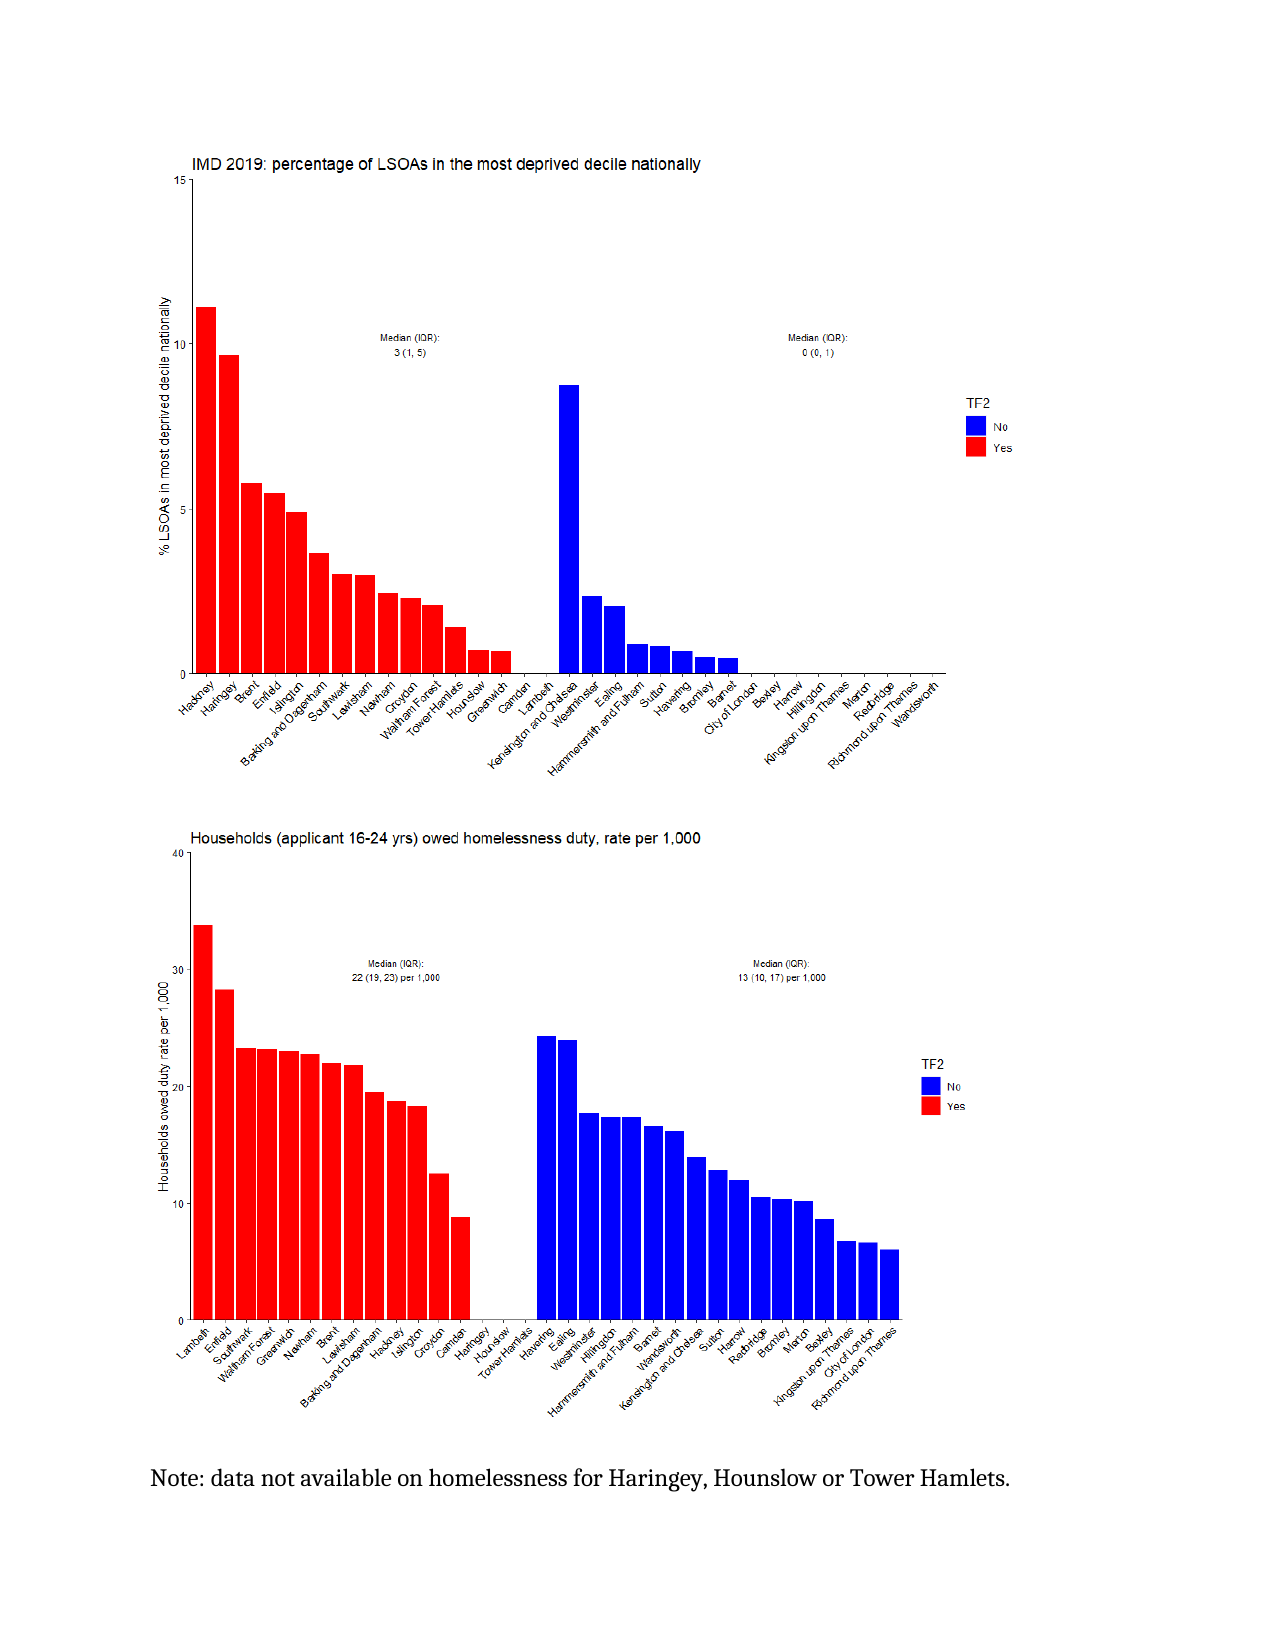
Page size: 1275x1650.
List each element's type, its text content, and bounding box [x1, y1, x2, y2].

text Note: data not available on homelessness for Haringey, Hounslow or Tower Hamlets. [150, 1464, 1125, 1493]
picture [150, 150, 1025, 807]
picture [150, 825, 978, 1446]
